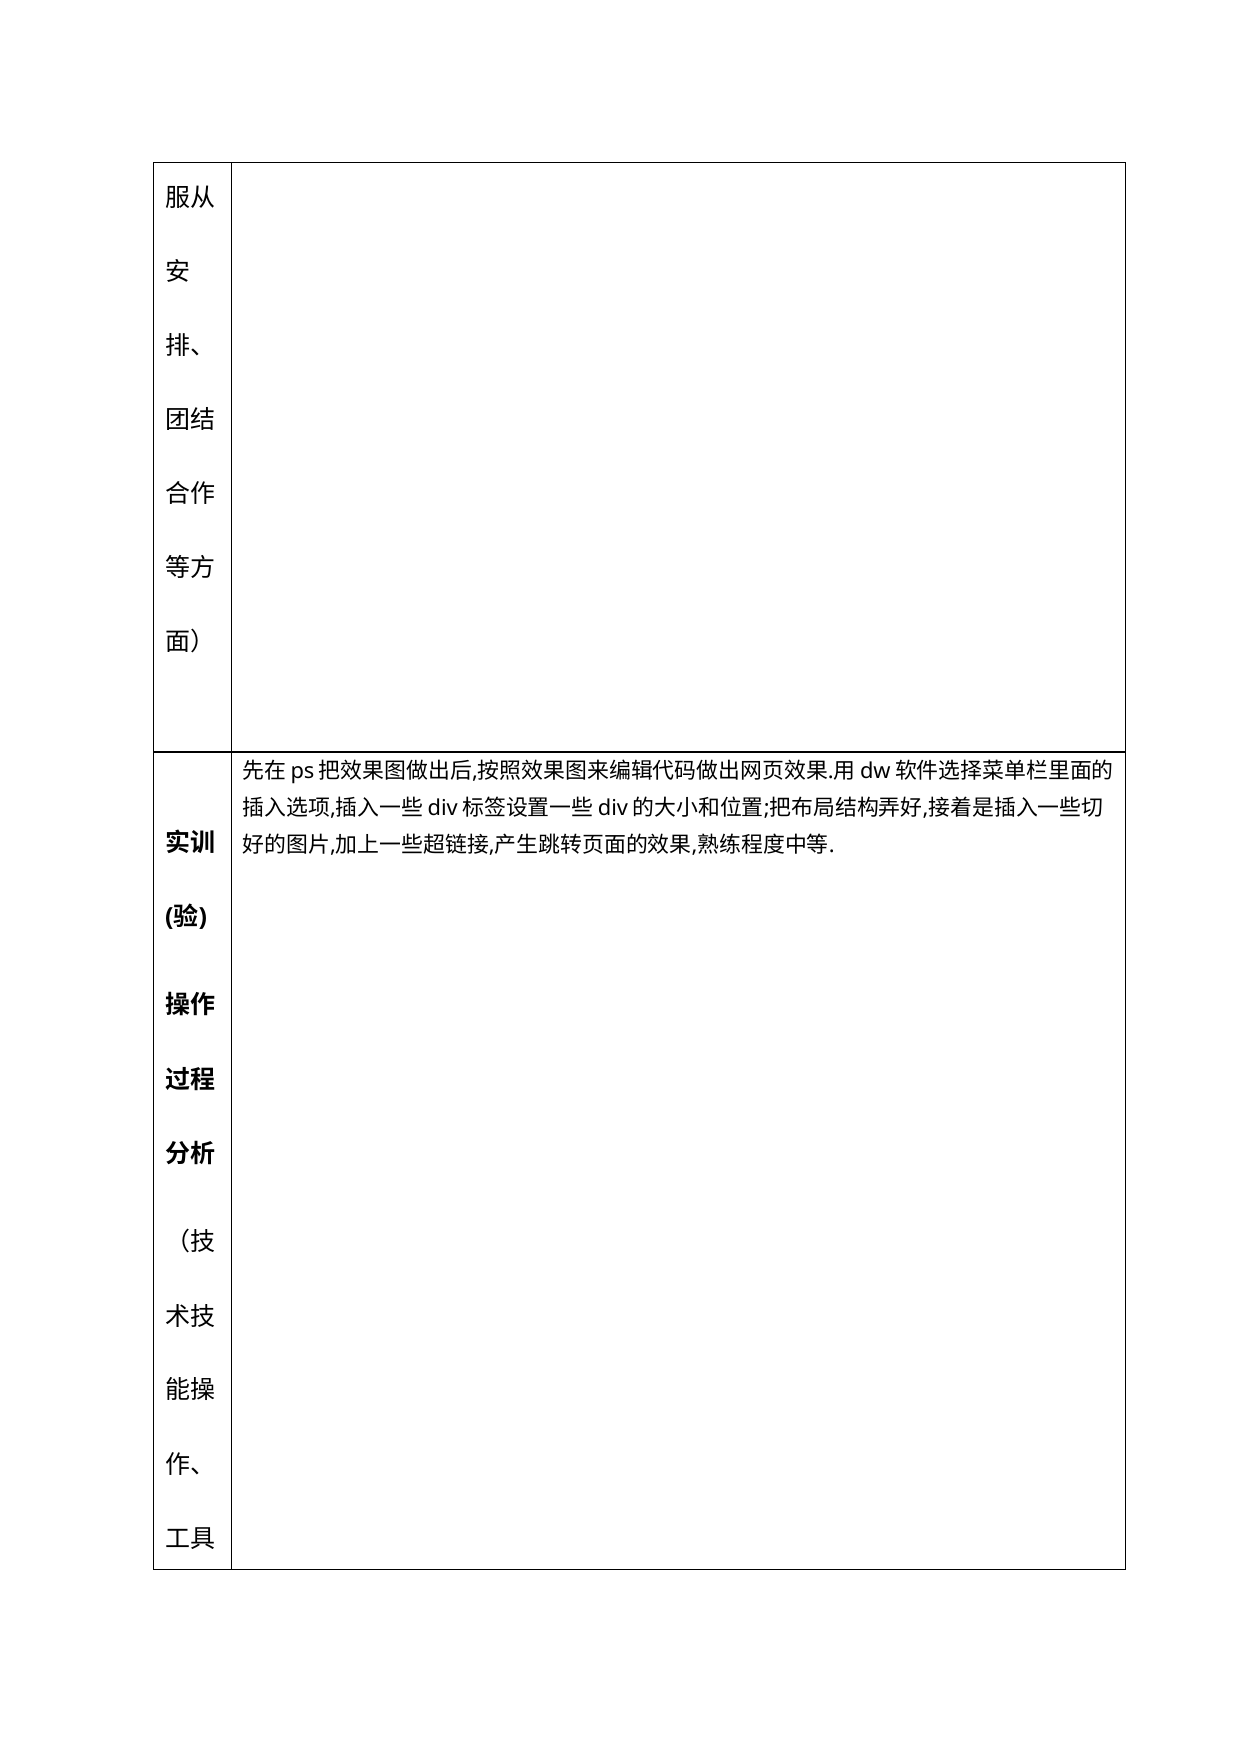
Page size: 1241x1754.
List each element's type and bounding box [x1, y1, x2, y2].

table_cell [154, 753, 231, 1569]
table_cell [154, 163, 231, 751]
table_cell [232, 753, 1125, 1569]
table_cell [232, 163, 1125, 751]
